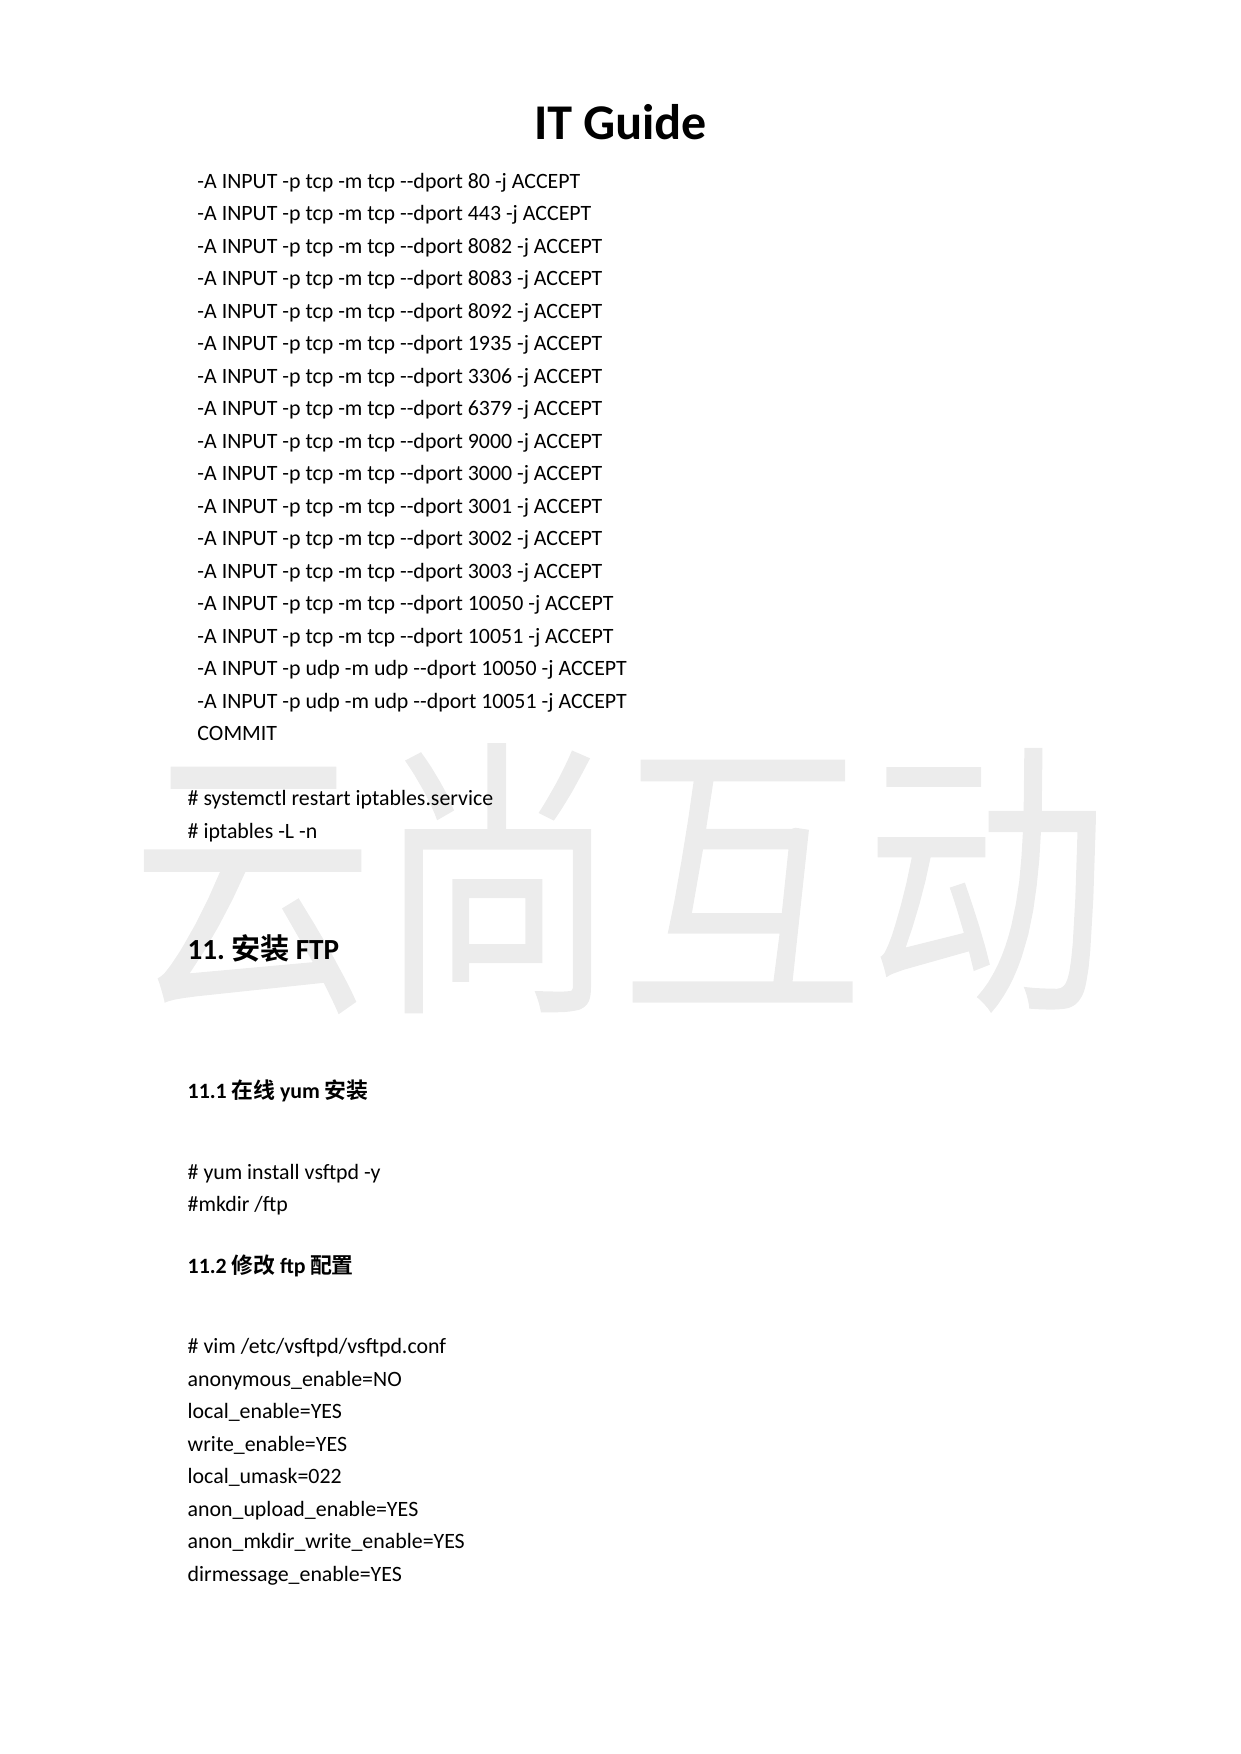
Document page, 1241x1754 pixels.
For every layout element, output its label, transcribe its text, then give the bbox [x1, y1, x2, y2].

list -A INPUT -p tcp -m tcp --dport 443 -j ACCEPT [187, 196, 1053, 229]
list -A INPUT -p tcp -m tcp --dport 80 -j ACCEPT [187, 164, 1053, 196]
list dirmessage_enable=YES [187, 1557, 1053, 1589]
list -A INPUT -p tcp -m tcp --dport 10050 -j ACCEPT [187, 586, 1053, 619]
list # systemctl restart iptables.service [187, 781, 1053, 814]
subtitle 11.2 修改ftp配置 [187, 1247, 1053, 1280]
list -A INPUT -p tcp -m tcp --dport 8082 -j ACCEPT [187, 229, 1053, 261]
list # yum install vsftpd -y [187, 1155, 1053, 1188]
list -A INPUT -p tcp -m tcp --dport 6379 -j ACCEPT [187, 391, 1053, 424]
list COMMIT [187, 716, 1053, 749]
list # iptables -L -n [187, 814, 1053, 846]
subtitle 11.1 在线yum安装 [187, 1073, 1053, 1105]
list local_umask=022 [187, 1459, 1053, 1492]
list -A INPUT -p tcp -m tcp --dport 3306 -j ACCEPT [187, 359, 1053, 391]
list local_enable=YES [187, 1394, 1053, 1427]
list -A INPUT -p udp -m udp --dport 10051 -j ACCEPT [187, 684, 1053, 716]
list # vim /etc/vsftpd/vsftpd.conf [187, 1329, 1053, 1362]
list -A INPUT -p tcp -m tcp --dport 3003 -j ACCEPT [187, 554, 1053, 586]
list -A INPUT -p tcp -m tcp --dport 3001 -j ACCEPT [187, 489, 1053, 521]
list -A INPUT -p tcp -m tcp --dport 8092 -j ACCEPT [187, 294, 1053, 326]
list -A INPUT -p tcp -m tcp --dport 10051 -j ACCEPT [187, 619, 1053, 651]
list -A INPUT -p tcp -m tcp --dport 1935 -j ACCEPT [187, 326, 1053, 359]
subtitle 11. 安装FTP [187, 914, 1053, 979]
list #mkdir /ftp [187, 1188, 1053, 1220]
list -A INPUT -p tcp -m tcp --dport 9000 -j ACCEPT [187, 424, 1053, 456]
list anon_mkdir_write_enable=YES [187, 1524, 1053, 1557]
list anonymous_enable=NO [187, 1362, 1053, 1394]
list -A INPUT -p tcp -m tcp --dport 3002 -j ACCEPT [187, 521, 1053, 554]
list anon_upload_enable=YES [187, 1492, 1053, 1524]
list -A INPUT -p udp -m udp --dport 10050 -j ACCEPT [187, 651, 1053, 684]
list -A INPUT -p tcp -m tcp --dport 8083 -j ACCEPT [187, 261, 1053, 294]
list -A INPUT -p tcp -m tcp --dport 3000 -j ACCEPT [187, 456, 1053, 489]
list write_enable=YES [187, 1427, 1053, 1459]
